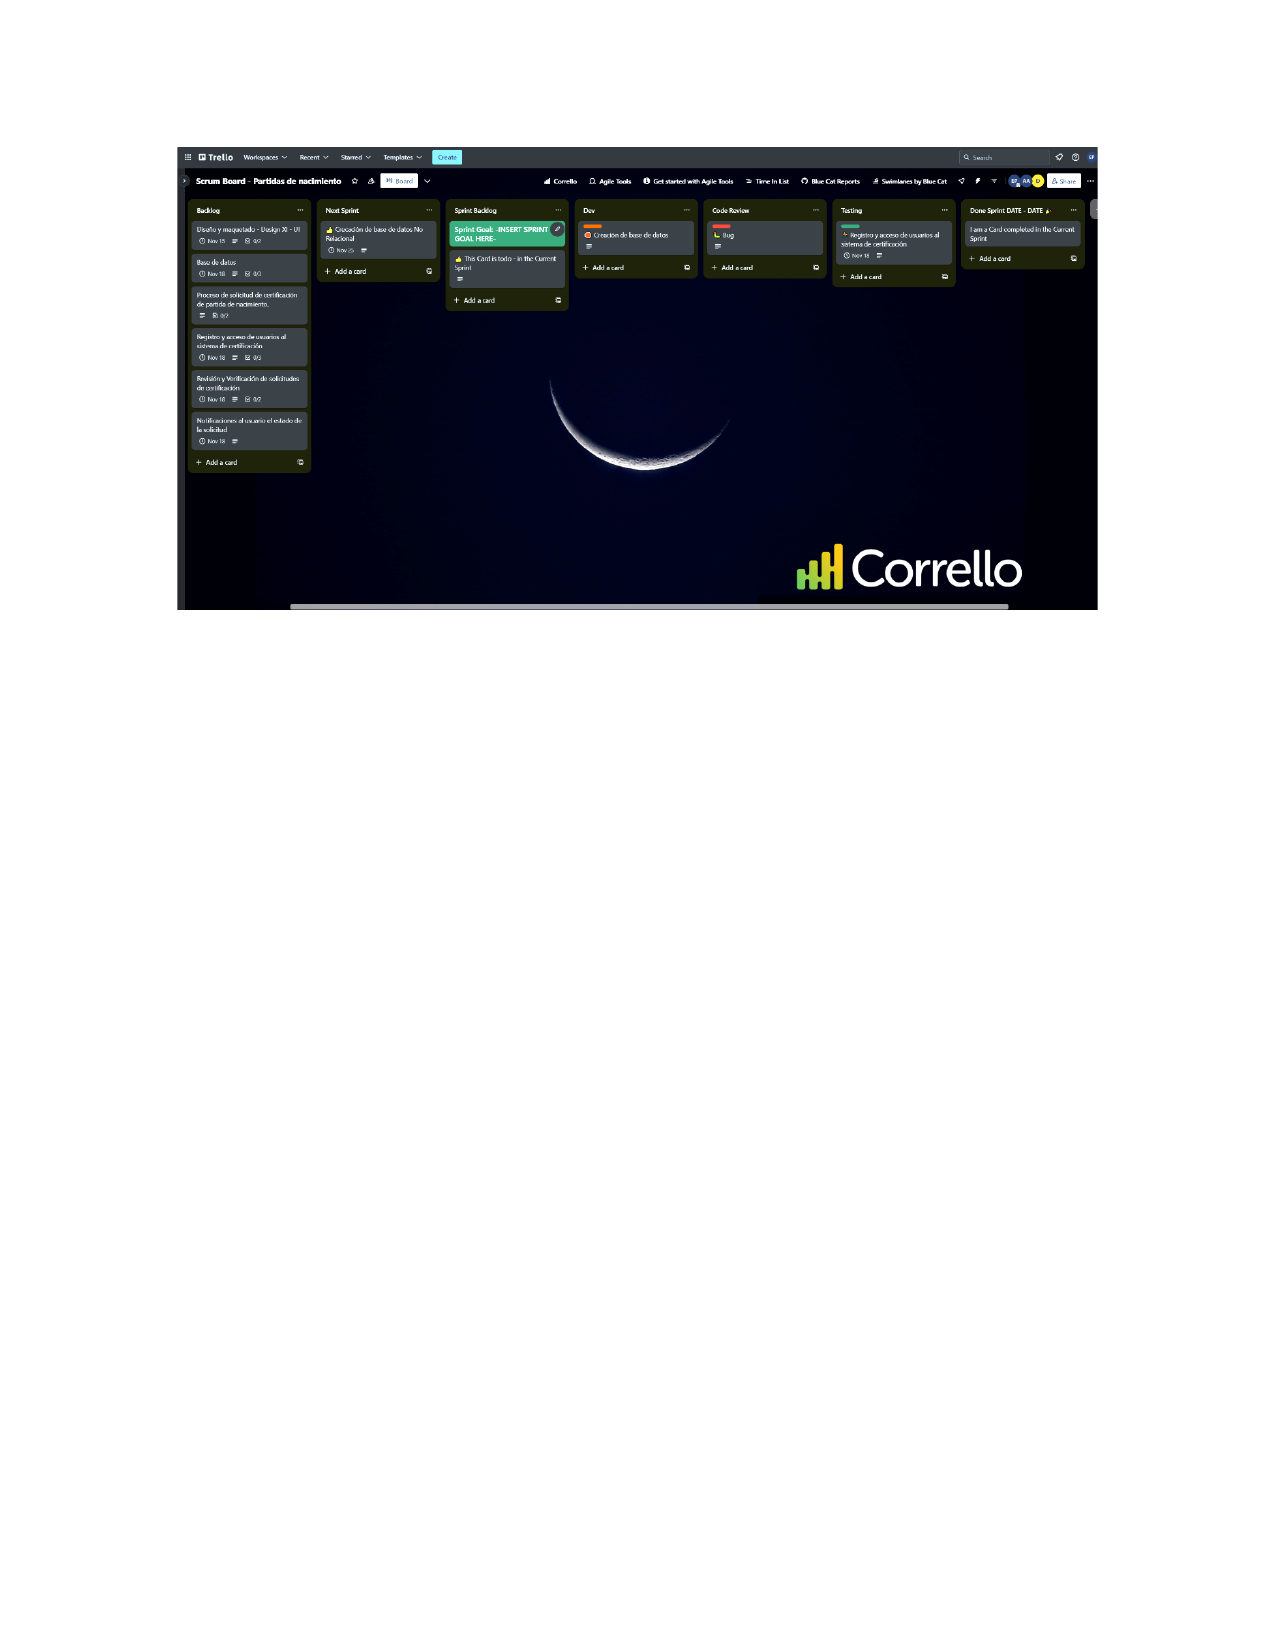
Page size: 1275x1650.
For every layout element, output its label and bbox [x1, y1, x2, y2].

picture [177, 147, 1098, 610]
